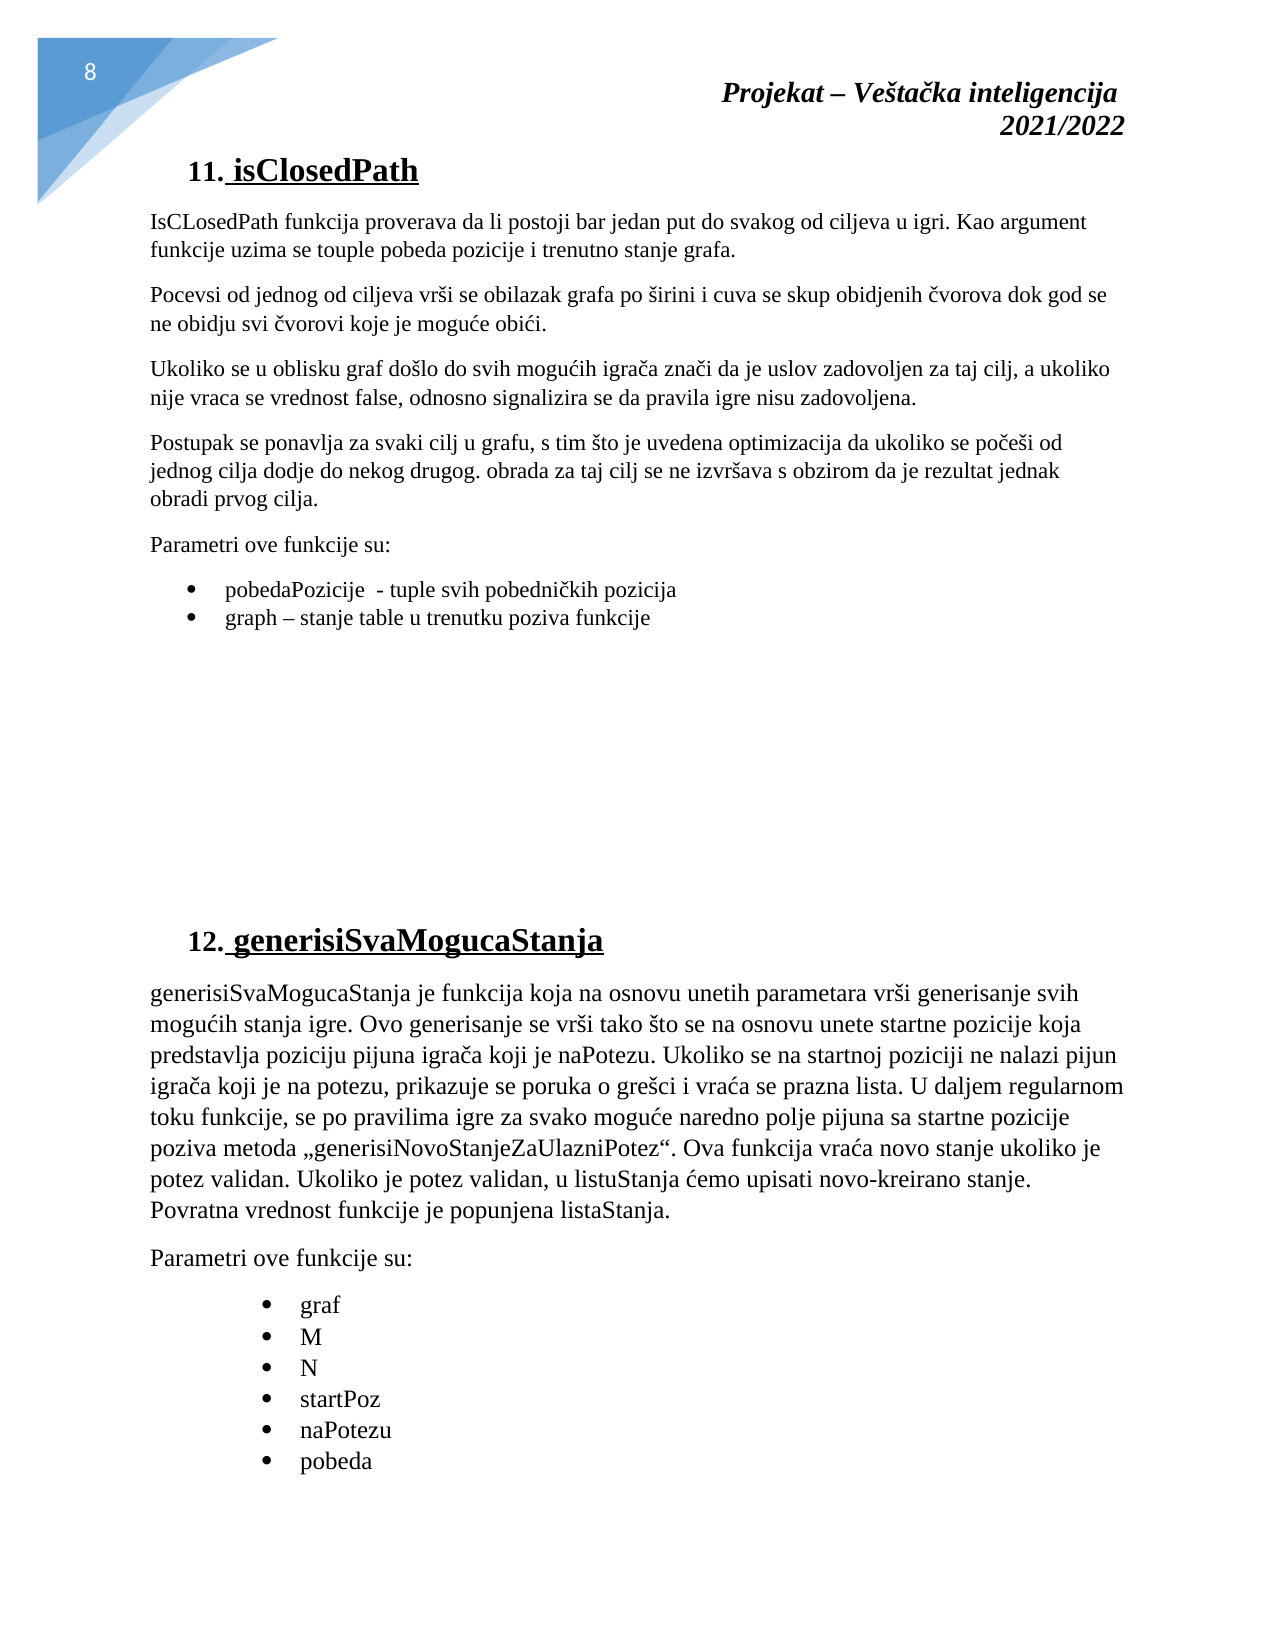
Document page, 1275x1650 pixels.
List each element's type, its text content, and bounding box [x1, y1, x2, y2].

list graph – stanje table u trenutku poziva funkcije [187, 604, 1125, 631]
list N [262, 1353, 1125, 1381]
list naPotezu [262, 1415, 1125, 1443]
list generisiSvaMogucaStanja [187, 920, 1125, 958]
list isClosedPath [187, 150, 1125, 188]
text Pocevsi od jednog od ciljeva vrši se obilazak grafa po širini i cuva se skup obidjenih čvorova dok god se ne obidju svi čvorovi koje je moguće obići. [150, 282, 1125, 336]
list M [262, 1322, 1125, 1350]
text IsCLosedPath funkcija proverava da li postoji bar jedan put do svakog od ciljeva u igri. Kao argument funkcije uzima se touple pobeda pozicije i trenutno stanje grafa. [150, 208, 1125, 263]
text Parametri ove funkcije su: [150, 531, 1125, 557]
text Ukoliko se u oblisku graf došlo do svih mogućih igrača znači da je uslov zadovoljen za taj cilj, a ukoliko nije vraca se vrednost false, odnosno signalizira se da pravila igre nisu zadovoljena. [150, 355, 1125, 410]
list graf [262, 1291, 1125, 1319]
picture [37, 37, 279, 206]
text generisiSvaMogucaStanja je funkcija koja na osnovu unetih parametara vrši generisanje svih mogućih stanja igre. Ovo generisanje se vrši tako što se na osnovu unete startne pozicije koja predstavlja poziciju pijuna igrača koji je naPotezu. Ukoliko se na startnoj poziciji ne nalazi pijun igrača koji je na potezu, prikazuje se poruka o grešci i vraća se prazna lista. U daljem regularnom toku funkcije, se po pravilima igre za svako moguće naredno polje pijuna sa startne pozicije poziva metoda „generisiNovoStanjeZaUlazniPotez“. Ova funkcija vraća novo stanje ukoliko je potez validan. Ukoliko je potez validan, u listuStanja ćemo upisati novo-kreirano stanje. Povratna vrednost funkcije je popunjena listaStanja. [150, 978, 1125, 1224]
text Postupak se ponavlja za svaki cilj u grafu, s tim što je uvedena optimizacija da ukoliko se počeši od jednog cilja dodje do nekog drugog. obrada za taj cilj se ne izvršava s obzirom da je rezultat jednak obradi prvog cilja. [150, 429, 1125, 512]
list pobeda [262, 1446, 1125, 1474]
text Parametri ove funkcije su: [150, 1243, 1125, 1272]
list startPoz [262, 1384, 1125, 1412]
list pobedaPozicije - tuple svih pobedničkih pozicija [187, 576, 1125, 602]
